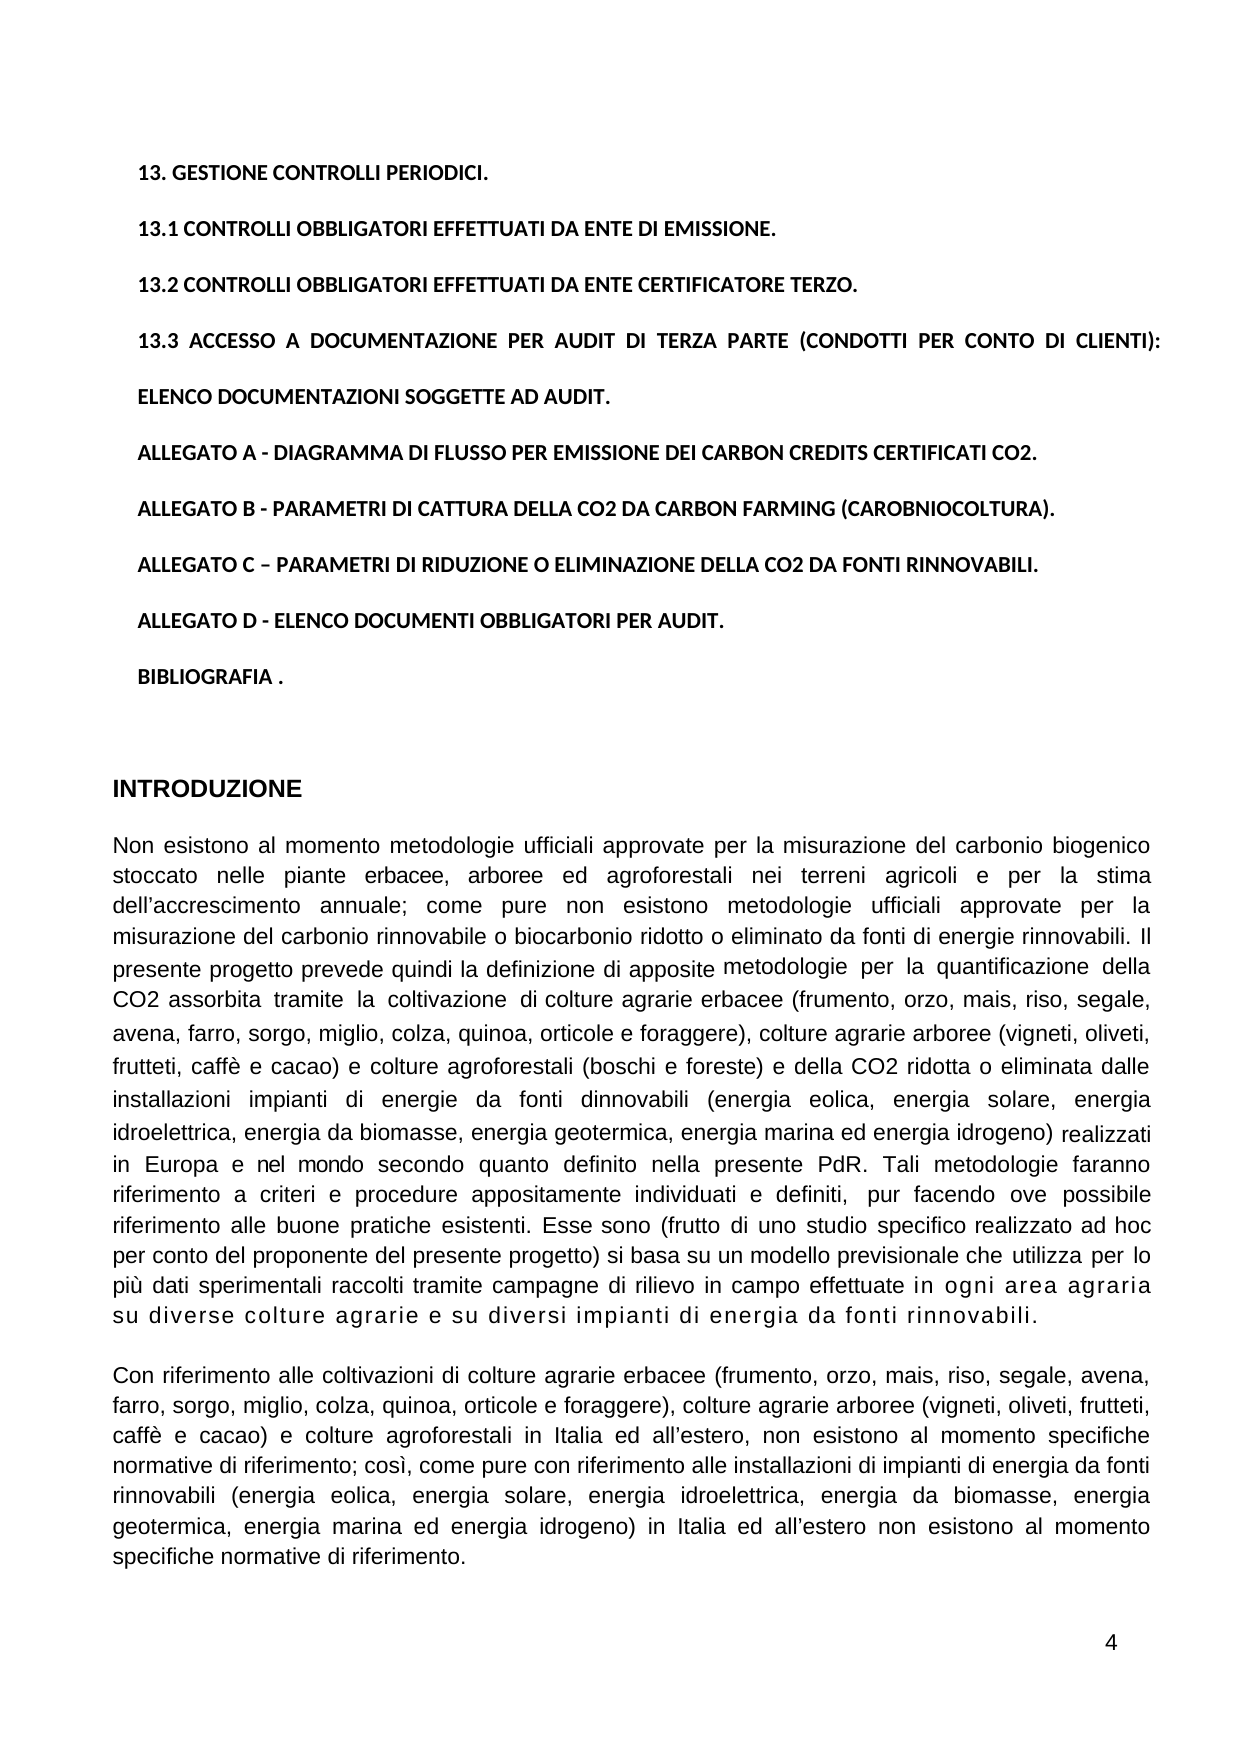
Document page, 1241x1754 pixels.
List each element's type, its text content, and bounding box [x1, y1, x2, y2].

text INTRODUZIONE [112, 774, 1163, 803]
text 13. GESTIONE CONTROLLI PERIODICI. [100, 158, 1163, 186]
text BIBLIOGRAFIA . [100, 662, 1163, 690]
text 13.2 CONTROLLI OBBLIGATORI EFFETTUATI DA ENTE CERTIFICATORE TERZO. [100, 270, 1163, 298]
text ALLEGATO C – PARAMETRI DI RIDUZIONE O ELIMINAZIONE DELLA CO2 DA FONTI RINNOVABILI. [100, 550, 1163, 578]
text ALLEGATO B - PARAMETRI DI CATTURA DELLA CO2 DA CARBON FARMING (CAROBNIOCOLTURA). [100, 494, 1163, 522]
text Non esistono al momento metodologie ufficiali approvate per la misurazione del carbonio biogenico stoccato nelle piante erbacee, arboree ed agroforestali nei terreni agricoli e per la stima dell’accrescimento annuale; come pure non esistono metodologie ufficiali approvate per la misurazione del carbonio rinnovabile o biocarbonio ridotto o eliminato da fonti di energie rinnovabili. Il presente progetto prevede quindi la definizione di apposite metodologie per la quantificazione della CO2 assorbita tramite la coltivazione di colture agrarie erbacee (frumento, orzo, mais, riso, segale, avena, farro, sorgo, miglio, colza, quinoa, orticole e foraggere), colture agrarie arboree (vigneti, oliveti, frutteti, caffè e cacao) e colture agroforestali (boschi e foreste) e della CO2 ridotta o eliminata dalle installazioni impianti di energie da fonti dinnovabili (energia eolica, energia solare, energia idroelettrica, energia da biomasse, energia geotermica, energia marina ed energia idrogeno) realizzati in Europa e nel mondo secondo quanto definito nella presente PdR. Tali metodologie faranno riferimento a criteri e procedure appositamente individuati e definiti, pur facendo ove possibile riferimento alle buone pratiche esistenti. Esse sono (frutto di uno studio specifico realizzato ad hoc per conto del proponente del presente progetto) si basa su un modello previsionale che utilizza per lo più dati sperimentali raccolti tramite campagne di rilievo in campo effettuate in ogni area agraria su diverse colture agrarie e su diversi impianti di energia da fonti rinnovabili. [112, 832, 1151, 1328]
text 13.1 CONTROLLI OBBLIGATORI EFFETTUATI DA ENTE DI EMISSIONE. [100, 214, 1163, 242]
text ALLEGATO D - ELENCO DOCUMENTI OBBLIGATORI PER AUDIT. [100, 606, 1163, 634]
text Con riferimento alle coltivazioni di colture agrarie erbacee (frumento, orzo, mais, riso, segale, avena, farro, sorgo, miglio, colza, quinoa, orticole e foraggere), colture agrarie arboree (vigneti, oliveti, frutteti, caffè e cacao) e colture agroforestali in Italia ed all’estero, non esistono al momento specifiche normative di riferimento; così, come pure con riferimento alle installazioni di impianti di energia da fonti rinnovabili (energia eolica, energia solare, energia idroelettrica, energia da biomasse, energia geotermica, energia marina ed energia idrogeno) in Italia ed all’estero non esistono al momento specifiche normative di riferimento. [112, 1362, 1151, 1569]
text ALLEGATO A - DIAGRAMMA DI FLUSSO PER EMISSIONE DEI CARBON CREDITS CERTIFICATI CO2. [100, 438, 1163, 466]
text 13.3 ACCESSO A DOCUMENTAZIONE PER AUDIT DI TERZA PARTE (CONDOTTI PER CONTO DI CLIENTI): ELENCO DOCUMENTAZIONI SOGGETTE AD AUDIT. [137, 326, 1163, 410]
